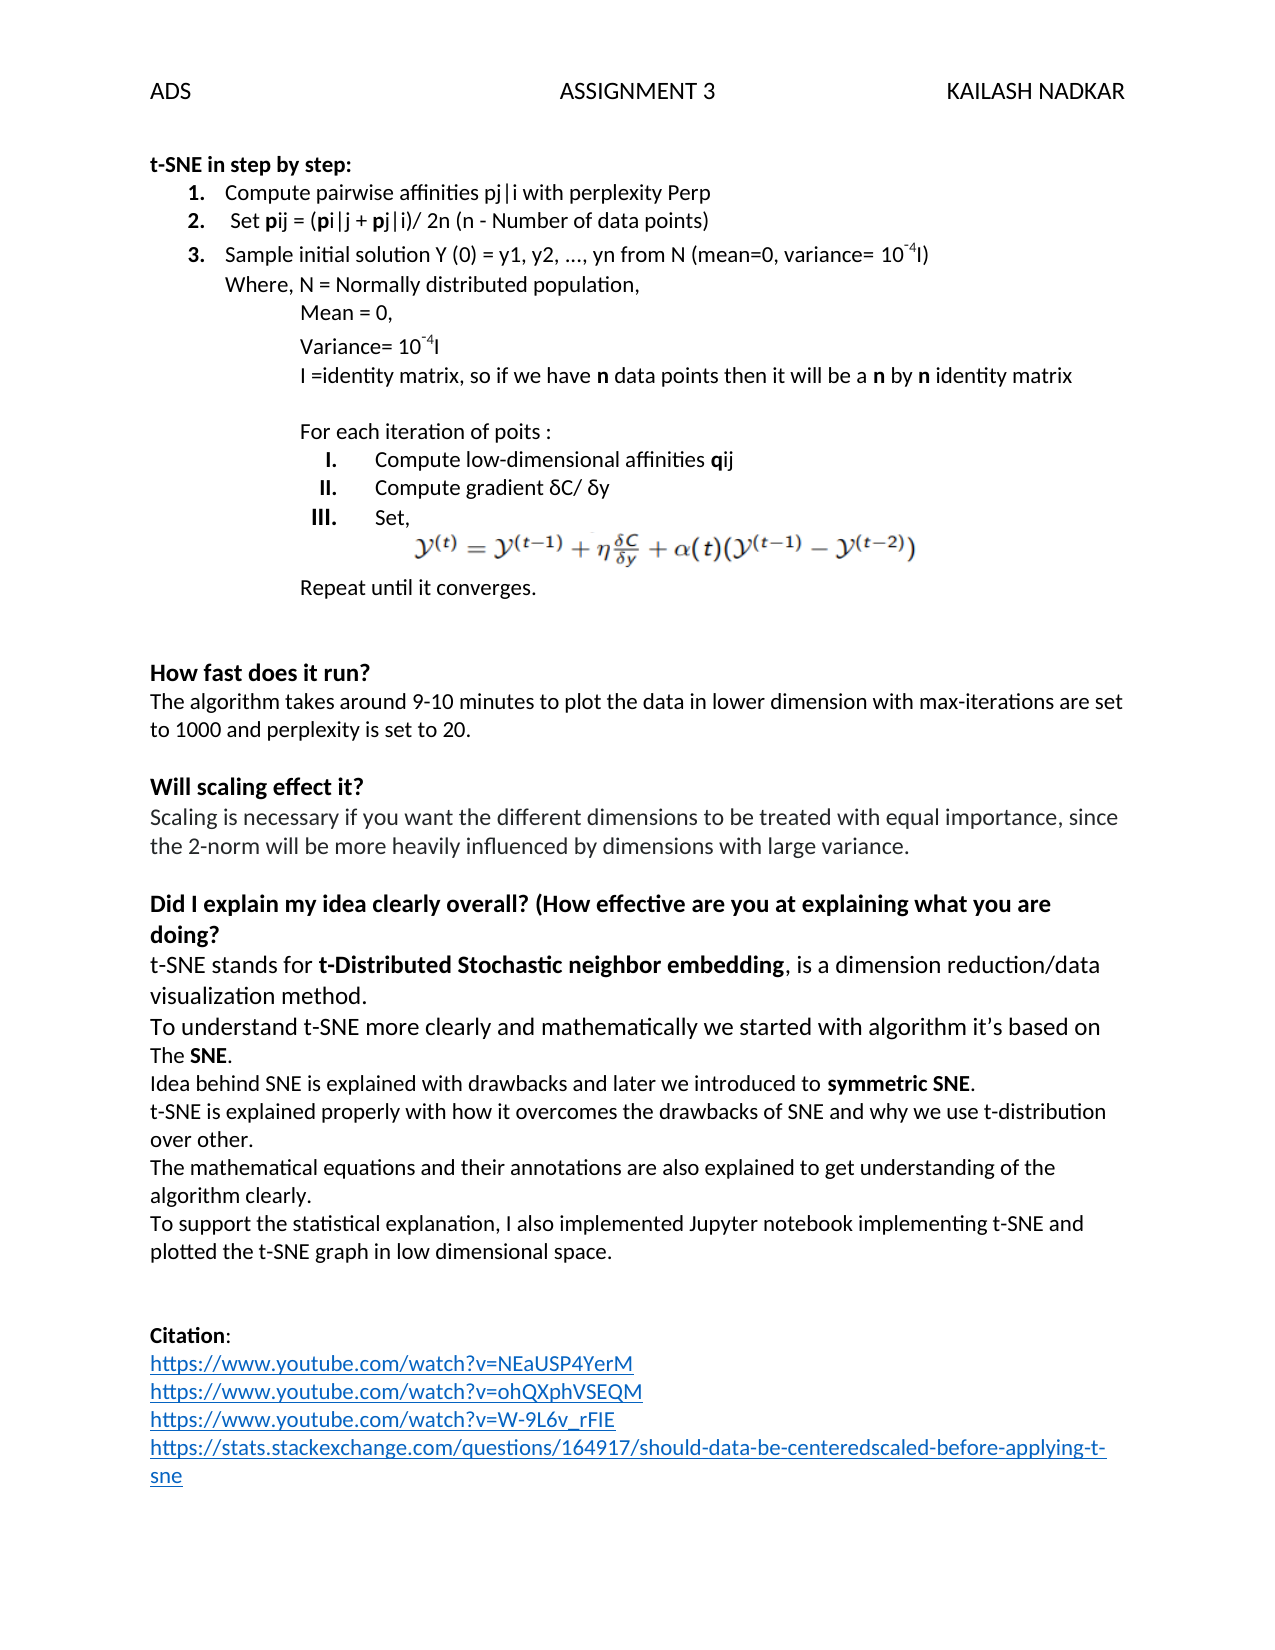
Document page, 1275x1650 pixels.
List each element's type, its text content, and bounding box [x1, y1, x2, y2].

list Variance= 10-4I [225, 326, 421, 361]
text Did I explain my idea clearly overall? (How effective are you at explaining what you are doing? [150, 889, 1125, 950]
text https://stats.stackexchange.com/questions/164917/should-data-be-centeredscaled-before-applying-t-sne [150, 1433, 1125, 1489]
text https://www.youtube.com/watch?v=W-9L6v_rFIE [150, 1406, 1125, 1433]
list Variance= 10-4I [426, 326, 1125, 361]
text Idea behind SNE is explained with drawbacks and later we introduced to symmetric SNE. [150, 1069, 1125, 1097]
text https://www.youtube.com/watch?v=ohQXphVSEQM [150, 1377, 1125, 1406]
list For each iteration of poits : [262, 417, 1125, 445]
text How fast does it run? [150, 657, 1125, 687]
text Citation: [150, 1321, 1125, 1349]
list Compute low-dimensional affinities qij [337, 445, 1125, 473]
list Compute pairwise affinities pj|i with perplexity Perp [187, 178, 1125, 206]
text t-SNE in step by step: [150, 150, 1125, 178]
list Mean = 0, [225, 298, 1125, 326]
picture [412, 532, 927, 573]
text https://www.youtube.com/watch?v=NEaUSP4YerM [150, 1349, 1125, 1377]
list I =identity matrix, so if we have n data points then it will be a n by n identity matrix [225, 361, 1125, 389]
text The SNE. [150, 1041, 1125, 1069]
text t-SNE is explained properly with how it overcomes the drawbacks of SNE and why we use t-distribution over other. [150, 1097, 1125, 1153]
text Will scaling effect it? [150, 772, 1125, 802]
text To understand t-SNE more clearly and mathematically we started with algorithm it’s based on [150, 1011, 1125, 1041]
text The algorithm takes around 9-10 minutes to plot the data in lower dimension with max-iterations are set to 1000 and perplexity is set to 20. [150, 687, 1125, 743]
list Set, [337, 501, 1125, 532]
text t-SNE stands for t-Distributed Stochastic neighbor embedding, is a dimension reduction/data visualization method. [150, 950, 1125, 1011]
text To support the statistical explanation, I also implemented Jupyter notebook implementing t-SNE and plotted the t-SNE graph in low dimensional space. [150, 1209, 1125, 1265]
list Compute gradient δC/ δy [337, 473, 1125, 501]
list Where, N = Normally distributed population, [225, 270, 1125, 298]
list Sample initial solution Y (0) = y1, y2, ..., yn from N (mean=0, variance= 10-4I) [909, 234, 1125, 270]
list Sample initial solution Y (0) = y1, y2, ..., yn from N (mean=0, variance= 10-4I) [187, 234, 904, 270]
list Set pij = (pi|j + pj|i)/ 2n (n - Number of data points) [187, 206, 1125, 234]
text Repeat until it converges. [225, 573, 1125, 601]
text The mathematical equations and their annotations are also explained to get understanding of the algorithm clearly. [150, 1153, 1125, 1209]
text Scaling is necessary if you want the different dimensions to be treated with equal importance, since the 2-norm will be more heavily influenced by dimensions with large variance. [910, 802, 1125, 861]
